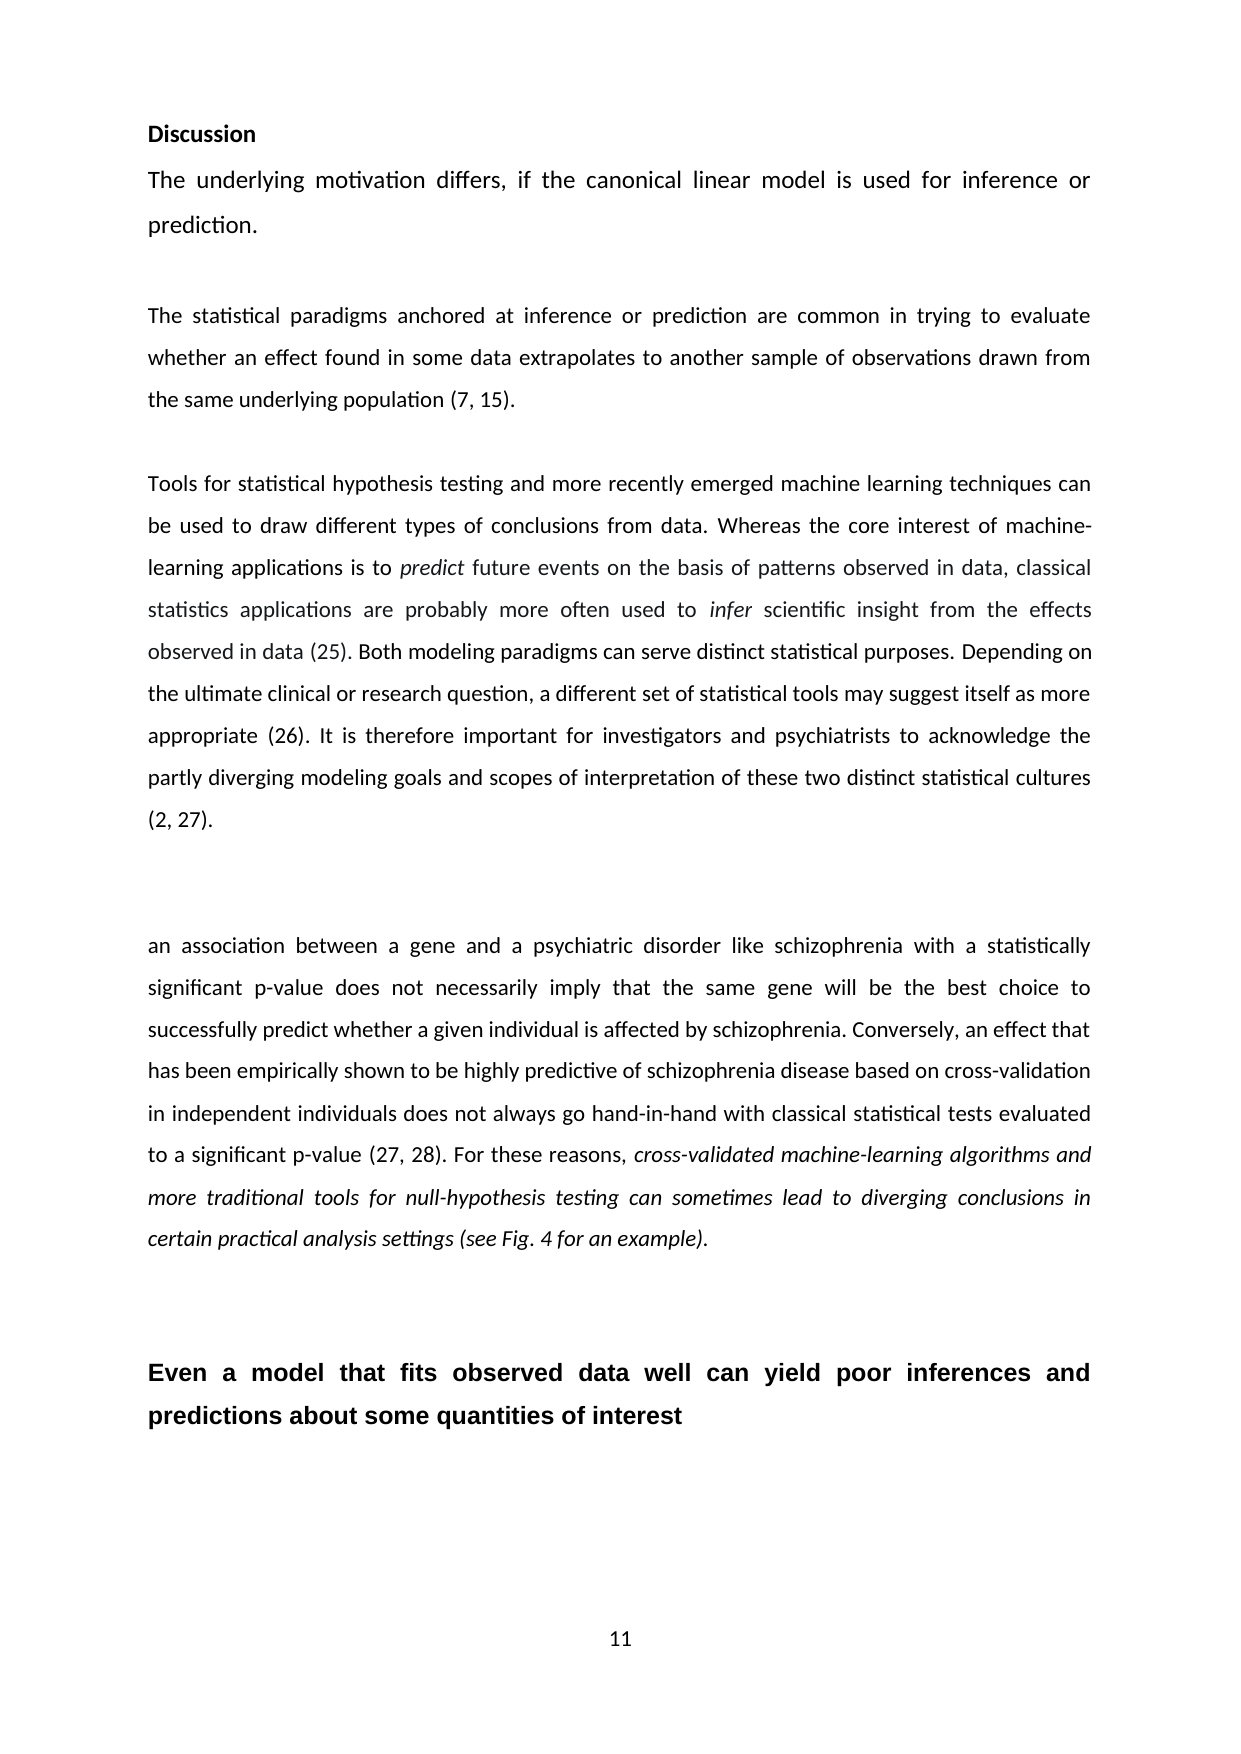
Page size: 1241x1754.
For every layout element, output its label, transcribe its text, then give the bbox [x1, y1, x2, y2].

text Discussion [148, 118, 1092, 149]
text Tools for statistical hypothesis testing and more recently emerged machine learning techniques can be used to draw different types of conclusions from data. Whereas the core interest of machine-learning applications is to predict future events on the basis of patterns observed in data, classical statistics applications are probably more often used to infer scientific insight from the effects observed in data (25). Both modeling paradigms can serve distinct statistical purposes. Depending on the ultimate clinical or research question, a different set of statistical tools may suggest itself as more appropriate (26). It is therefore important for investigators and psychiatrists to acknowledge the partly diverging modeling goals and scopes of interpretation of these two distinct statistical cultures (2, 27). [148, 469, 1092, 595]
text Even a model that fits observed data well can yield poor inferences and predictions about some quantities of interest [148, 1358, 1092, 1430]
text Tools for statistical hypothesis testing and more recently emerged machine learning techniques can be used to draw different types of conclusions from data. Whereas the core interest of machine-learning applications is to predict future events on the basis of patterns observed in data, classical statistics applications are probably more often used to infer scientific insight from the effects observed in data (25). Both modeling paradigms can serve distinct statistical purposes. Depending on the ultimate clinical or research question, a different set of statistical tools may suggest itself as more appropriate (26). It is therefore important for investigators and psychiatrists to acknowledge the partly diverging modeling goals and scopes of interpretation of these two distinct statistical cultures (2, 27). [148, 623, 1092, 833]
text an association between a gene and a psychiatric disorder like schizophrenia with a statistically significant p-value does not necessarily imply that the same gene will be the best choice to successfully predict whether a given individual is affected by schizophrenia. Conversely, an effect that has been empirically shown to be highly predictive of schizophrenia disease based on cross-validation in independent individuals does not always go hand-in-hand with classical statistical tests evaluated to a significant p-value (27, 28). For these reasons, cross-validated machine-learning algorithms and more traditional tools for null-hypothesis testing can sometimes lead to diverging conclusions in certain practical analysis settings (see Fig. 4 for an example). [148, 931, 1092, 1253]
text The statistical paradigms anchored at inference or prediction are common in trying to evaluate whether an effect found in some data extrapolates to another sample of observations drawn from the same underlying population (7, 15). [148, 301, 1092, 413]
text The underlying motivation differs, if the canonical linear model is used for inference or prediction. [148, 164, 1092, 240]
